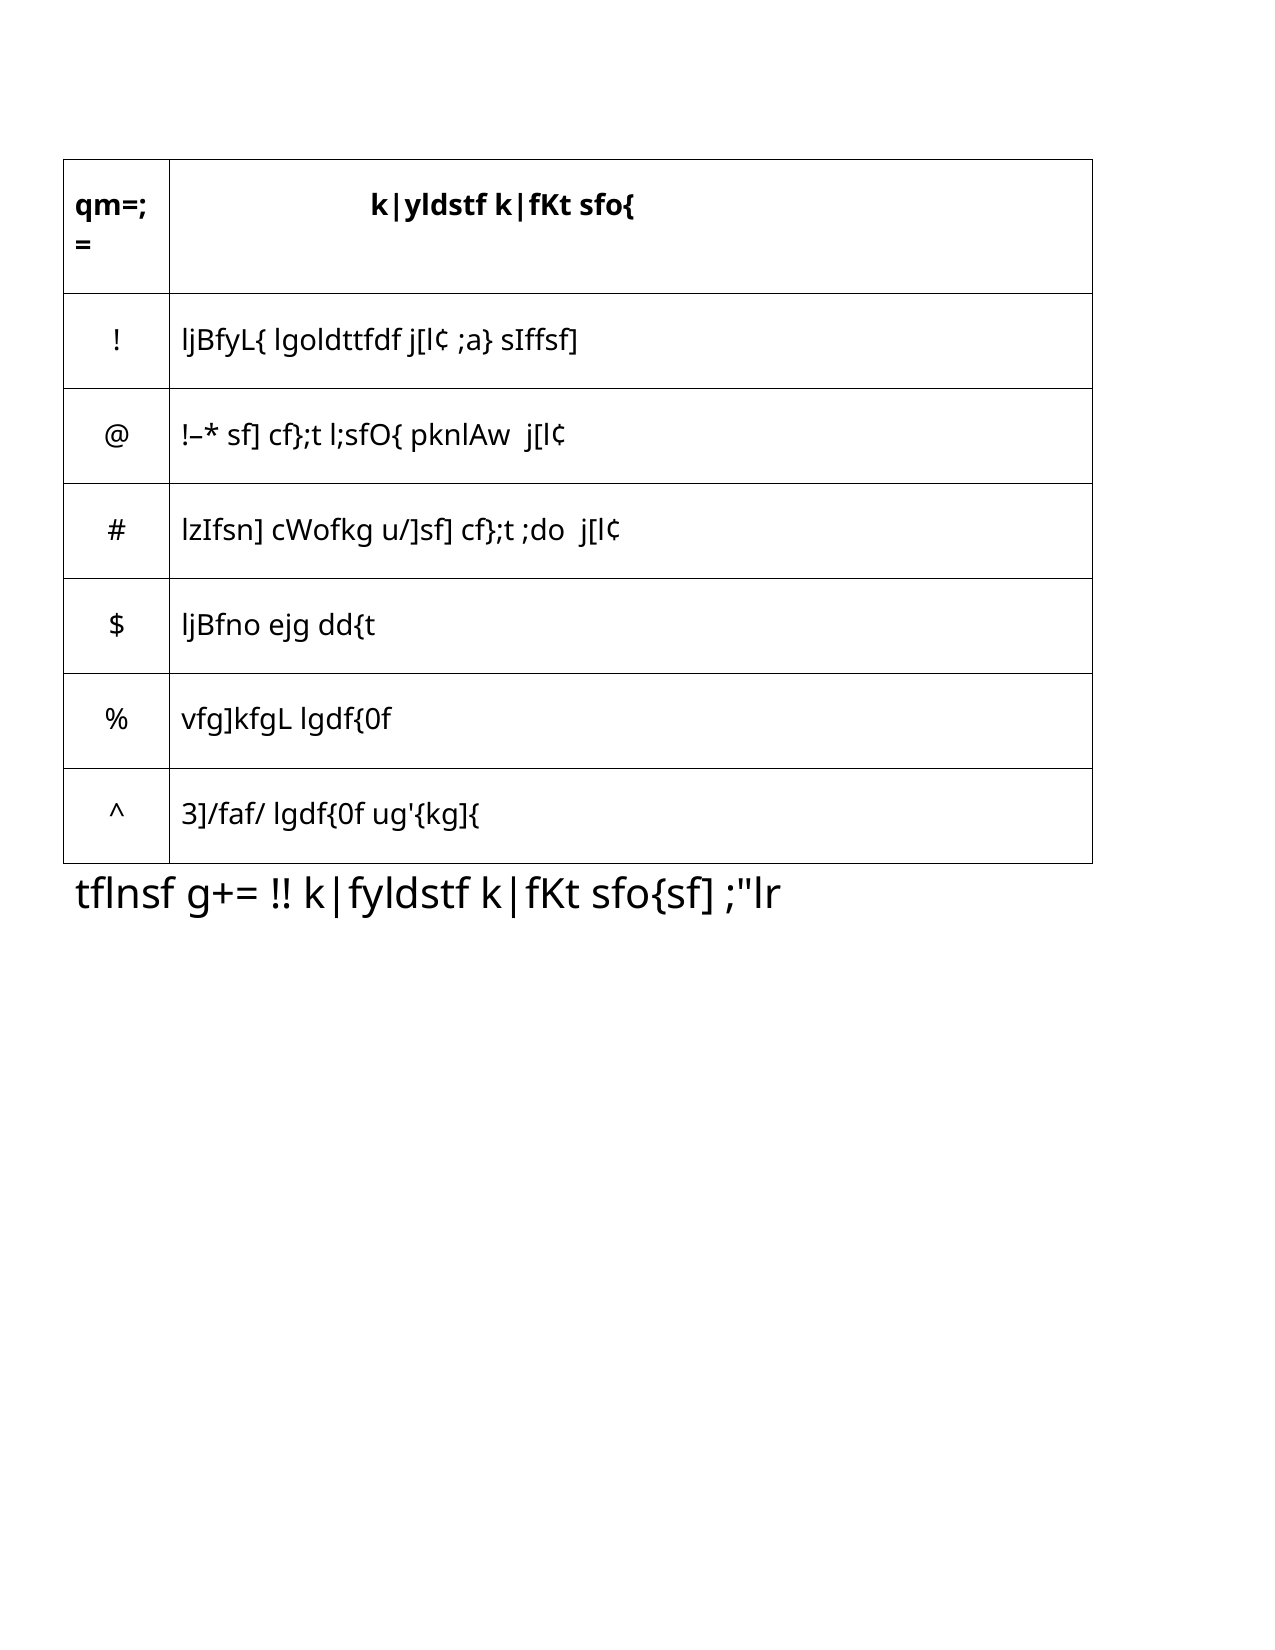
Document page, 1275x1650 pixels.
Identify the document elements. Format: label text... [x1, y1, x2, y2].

table_header k|yldstf k|fKt sfo{ [170, 160, 1092, 293]
table_cell lzIfsn] cWofkg u/]sf] cf};t ;do j[l¢ [170, 484, 1092, 578]
table_cell % [64, 674, 169, 767]
table_cell ! [64, 294, 169, 388]
table_cell @ [64, 389, 169, 483]
table_cell $ [64, 579, 169, 673]
table_cell ljBfyL{ lgoldttfdf j[l¢ ;a} sIffsf] [170, 294, 1092, 388]
table_cell vfg]kfgL lgdf{0f [170, 674, 1092, 767]
table_cell !–* sf] cf};t l;sfO{ pknlAw j[l¢ [170, 389, 1092, 483]
table_cell # [64, 484, 169, 578]
text tflnsf g+= !! k|fyldstf k|fKt sfo{sf] ;"lr [75, 381, 1200, 920]
table_header qm=;= [64, 160, 169, 293]
table_cell ^ [64, 769, 169, 862]
table_cell ljBfno ejg dd{t [170, 579, 1092, 673]
table_cell 3]/faf/ lgdf{0f ug'{kg]{ [170, 769, 1092, 862]
